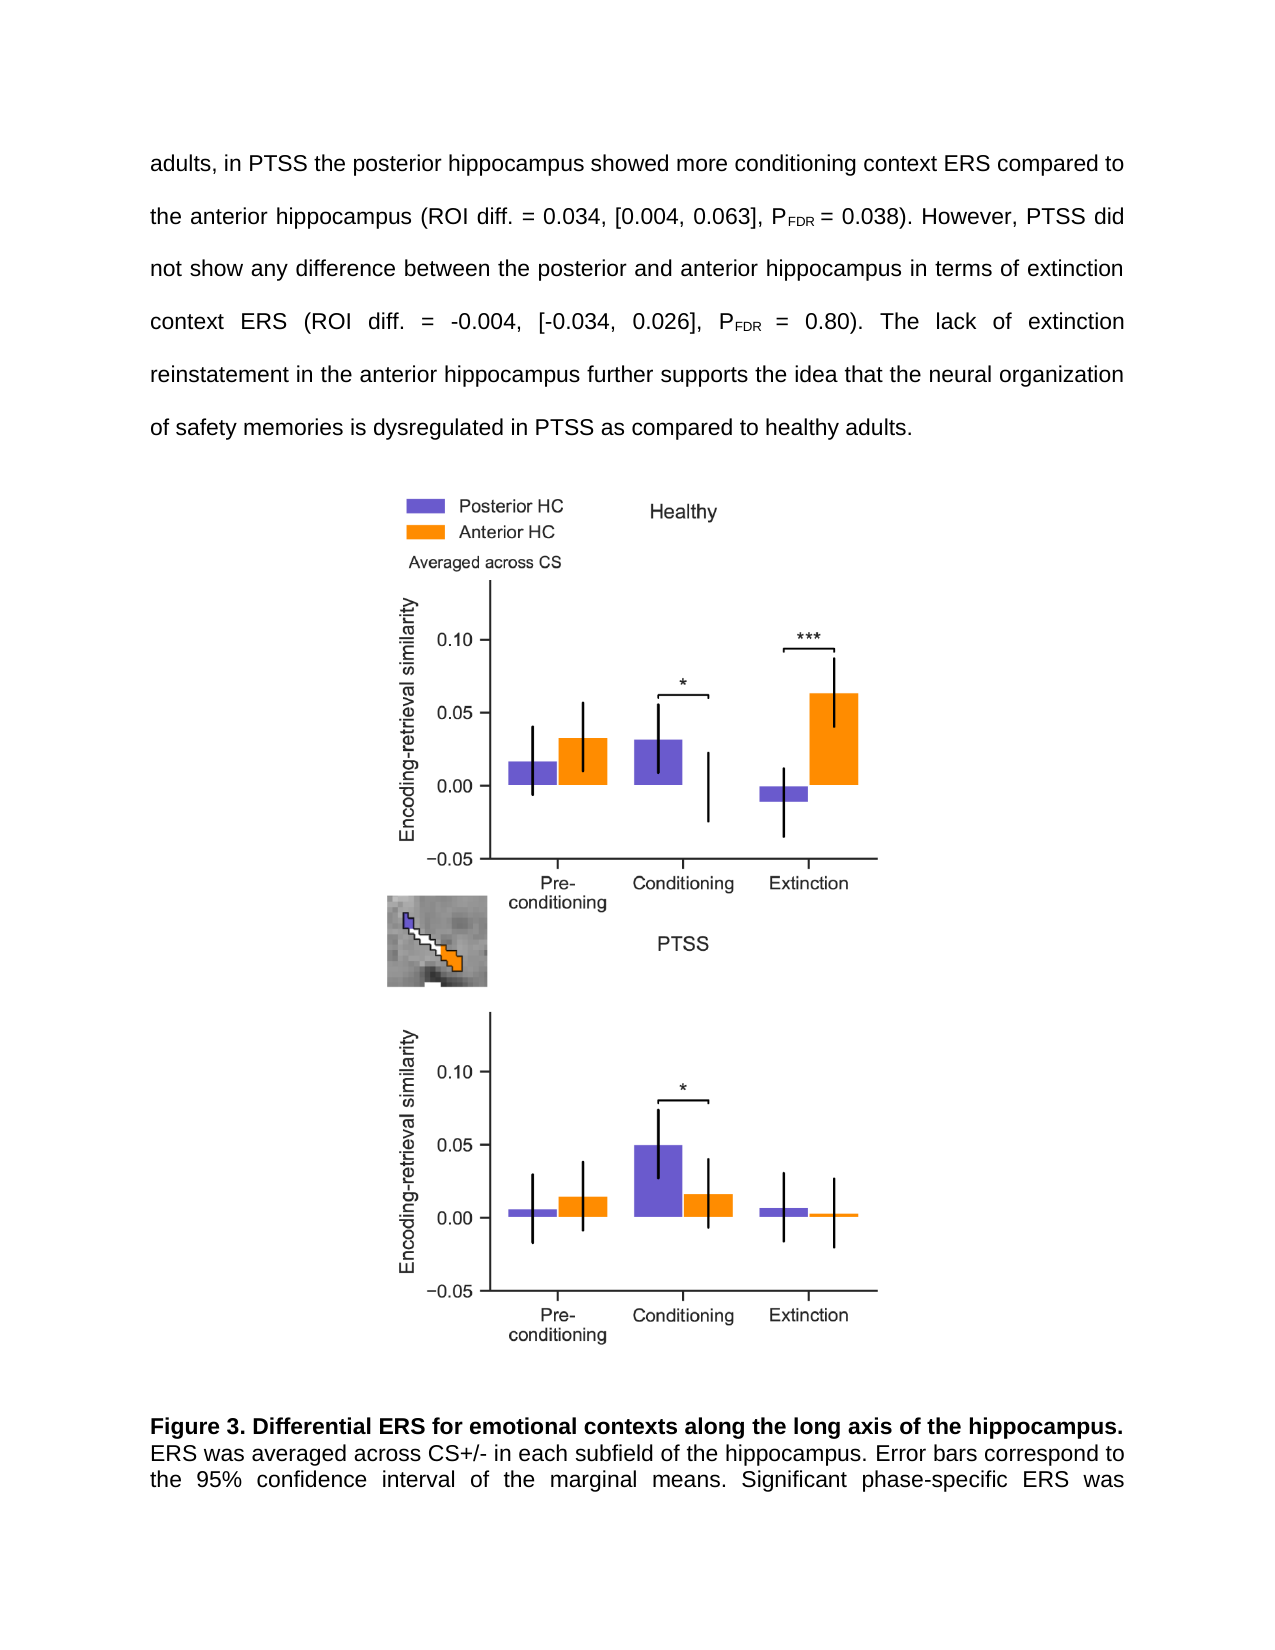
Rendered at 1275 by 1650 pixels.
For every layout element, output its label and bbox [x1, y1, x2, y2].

text [150, 150, 1125, 440]
text [150, 1413, 1125, 1492]
picture [377, 482, 898, 1369]
